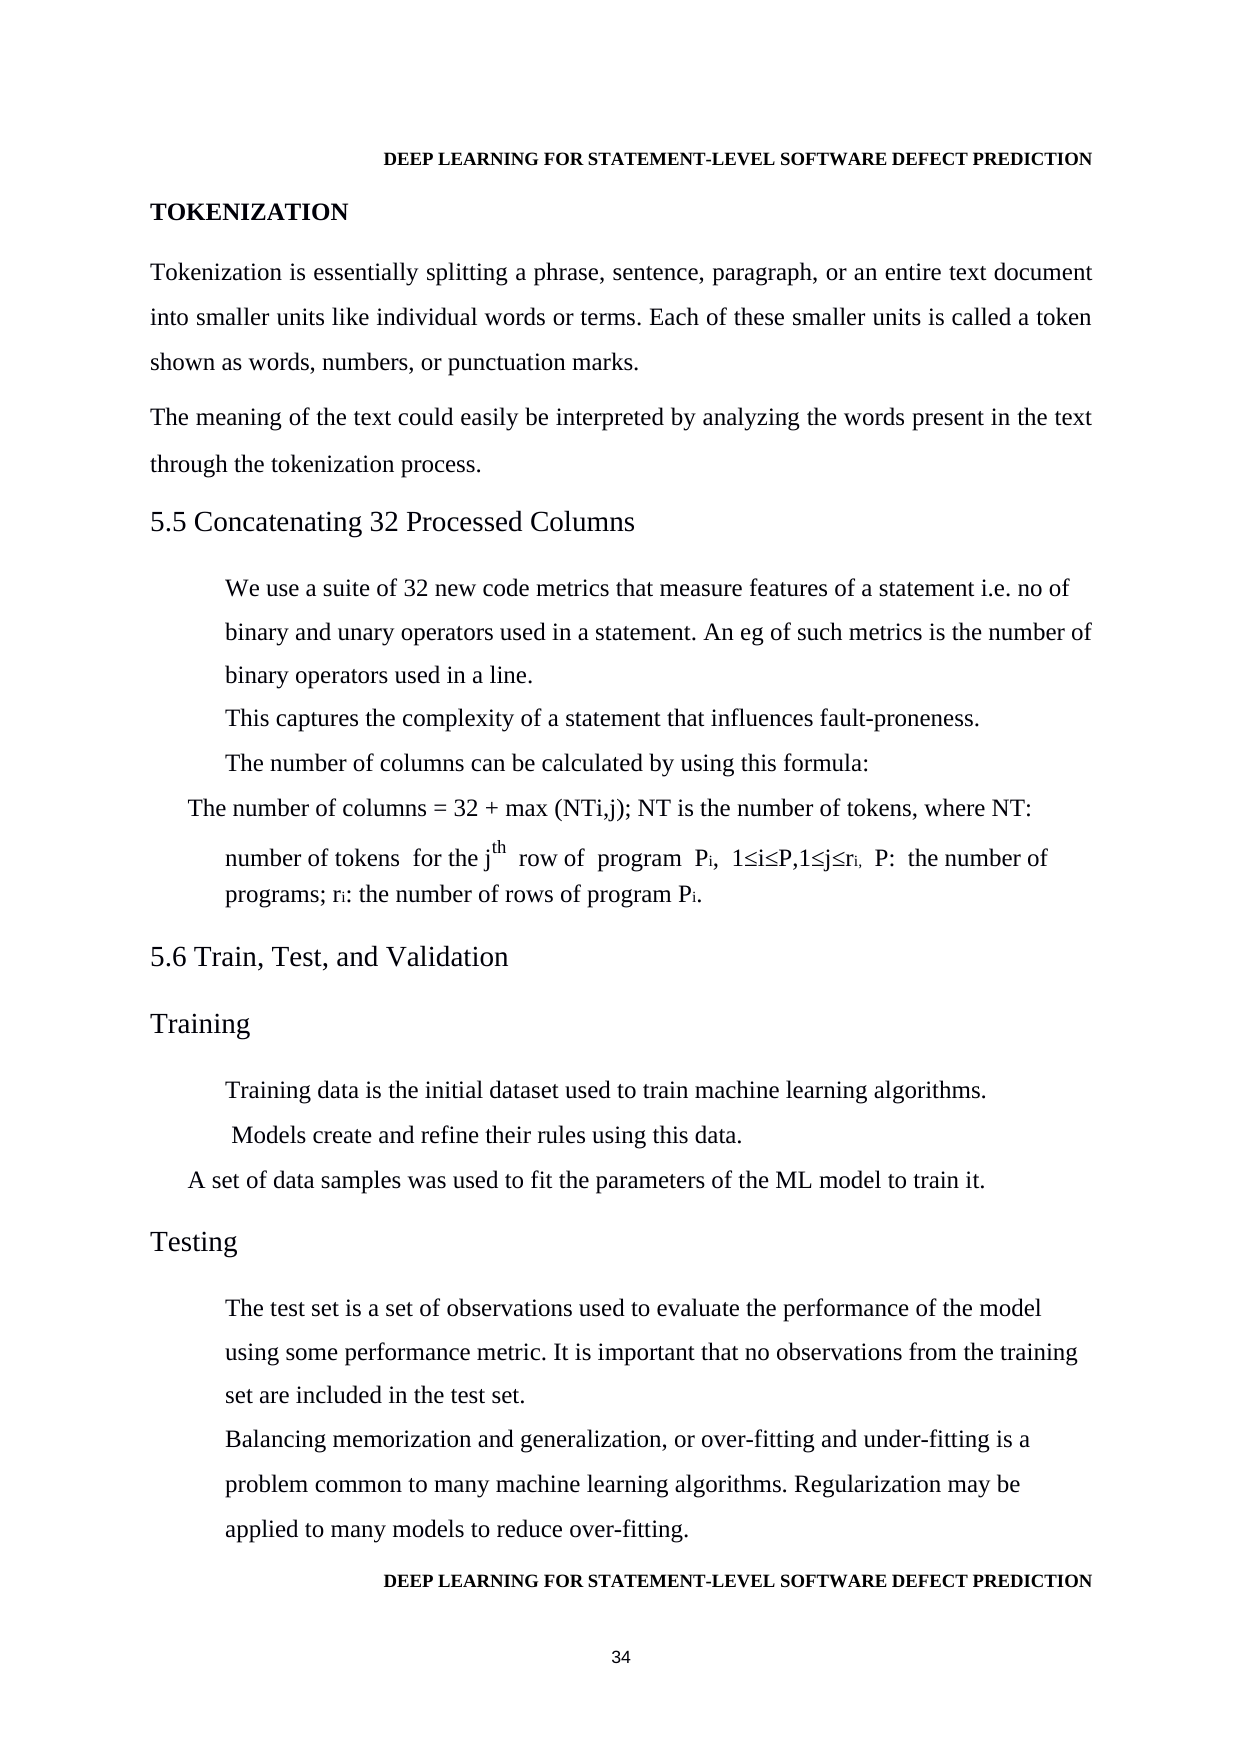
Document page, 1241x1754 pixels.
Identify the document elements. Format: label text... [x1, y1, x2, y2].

text 5.6 Train, Test, and Validation [150, 939, 1094, 972]
text 34 [150, 1647, 1092, 1667]
text Balancing memorization and generalization, or over-fitting and under-fitting is a problem common to many machine learning algorithms. Regularization may be applied to many models to reduce over-fitting. [225, 1424, 1094, 1543]
text TOKENIZATION [150, 197, 1094, 226]
text The test set is a set of observations used to evaluate the performance of the model using some performance metric. It is important that no observations from the training set are included in the test set. [225, 1293, 1094, 1409]
text DEEP LEARNING FOR STATEMENT-LEVEL SOFTWARE DEFECT PREDICTION [383, 1570, 1094, 1591]
text The meaning of the text could easily be interpreted by analyzing the words present in the text through the tokenization process. [150, 402, 1094, 478]
text We use a suite of 32 new code metrics that measure features of a statement i.e. no of binary and unary operators used in a statement. An eg of such metrics is the number of binary operators used in a line. [225, 573, 1094, 689]
text Testing [150, 1224, 1094, 1258]
text The number of columns = 32 + max (NTi,j); NT is the number of tokens, where NT: [187, 793, 1094, 822]
text Training [150, 1006, 1094, 1039]
text A set of data samples was used to fit the parameters of the ML model to train it. [187, 1165, 1094, 1193]
text Training data is the initial dataset used to train machine learning algorithms. Models create and refine their rules using this data. [225, 1075, 987, 1149]
text This captures the complexity of a statement that influences fault-proneness. The number of columns can be calculated by using this formula: [225, 703, 981, 777]
text number of tokens for the jth row of program Pi, 1≤i≤P,1≤j≤ri, P: the number of [225, 836, 1094, 873]
text Tokenization is essentially splitting a phrase, sentence, paragraph, or an entire text document into smaller units like individual words or terms. Each of these smaller units is called a token shown as words, numbers, or punctuation marks. [150, 257, 1094, 375]
text programs; ri: the number of rows of program Pi. [225, 879, 1094, 908]
text 5.5 Concatenating 32 Processed Columns [150, 504, 1094, 538]
text DEEP LEARNING FOR STATEMENT-LEVEL SOFTWARE DEFECT PREDICTION [383, 148, 1094, 170]
